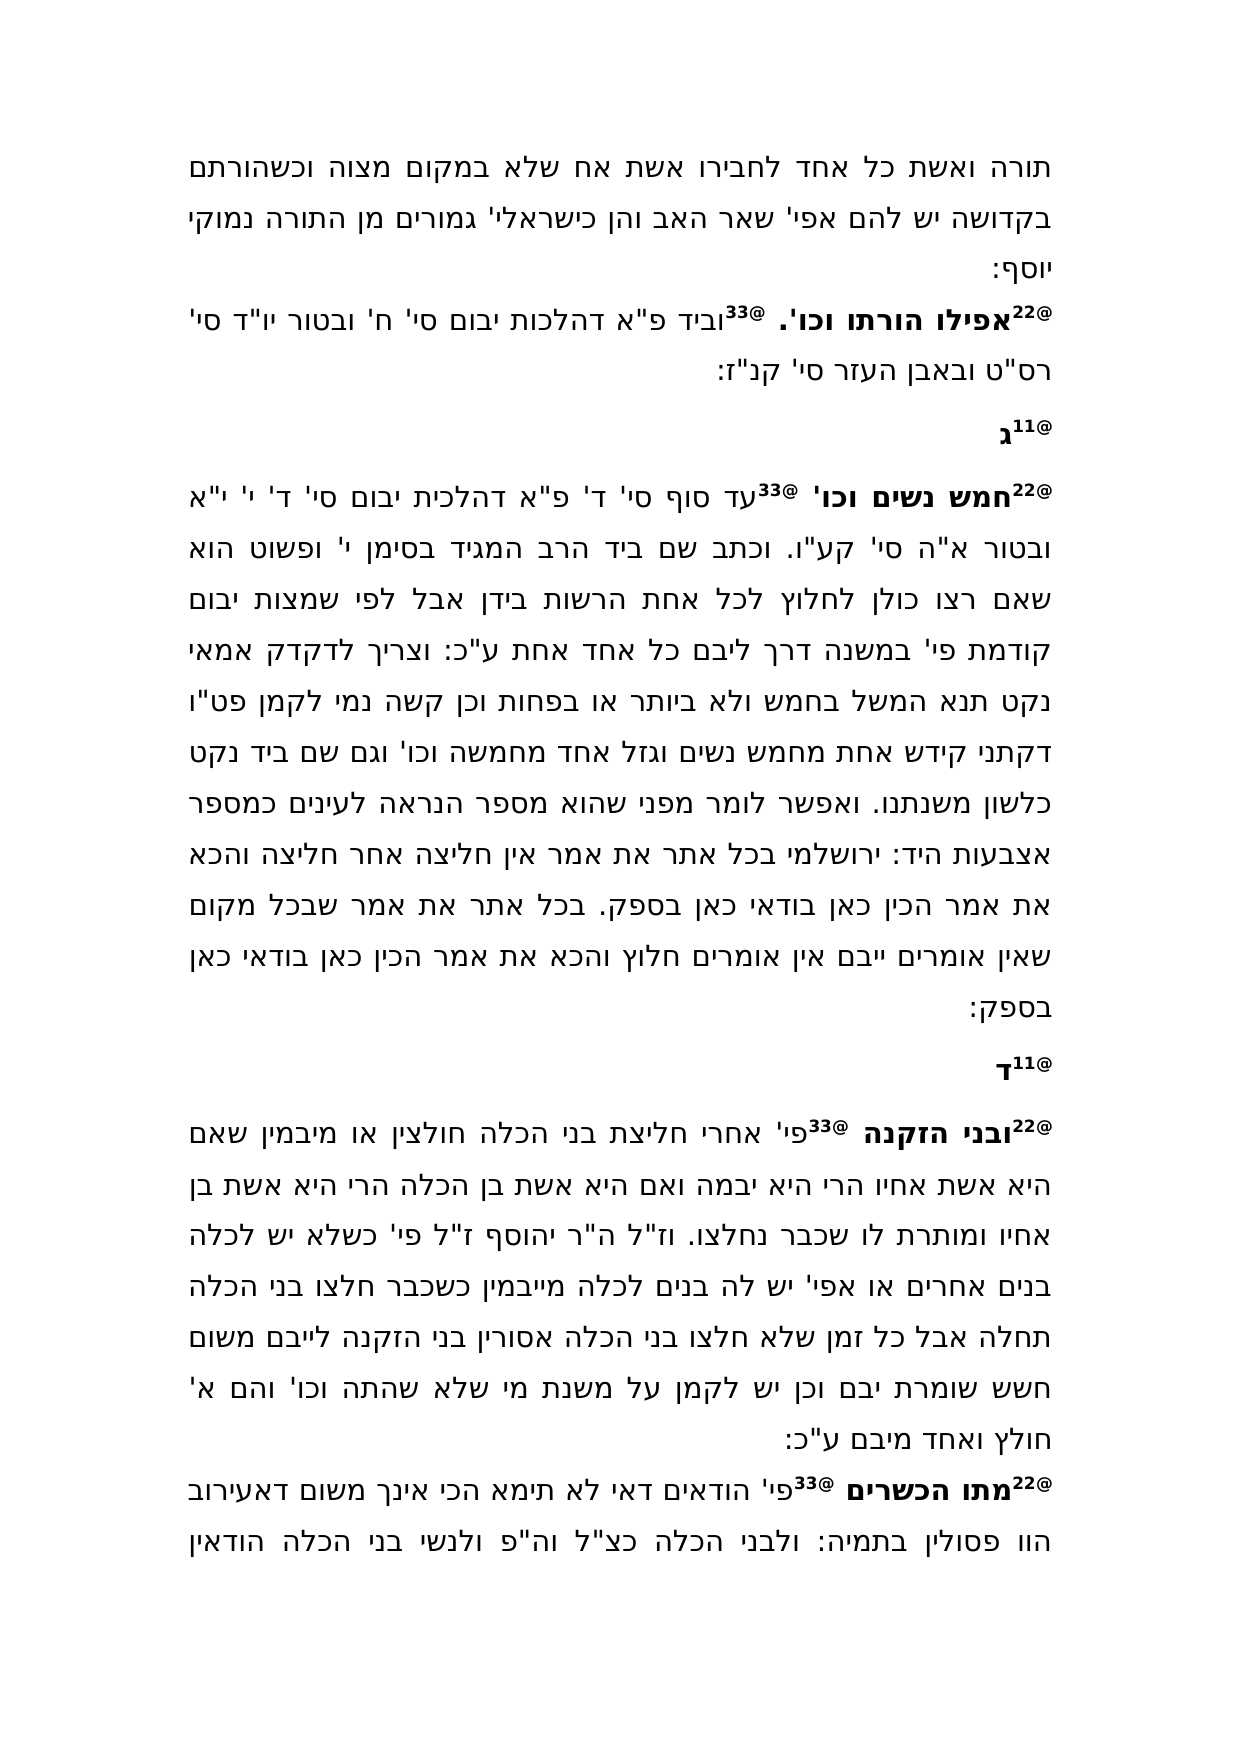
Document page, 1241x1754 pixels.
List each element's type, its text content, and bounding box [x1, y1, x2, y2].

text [187, 1473, 1053, 1558]
subtitle @11ד [187, 1053, 1053, 1087]
text @22אפילו הורתו וכו'. @33וביד פ"א דהלכות יבום סי' ח' ובטור יו"ד סי' רס"ט ובאבן העזר סי' קנ"ז: [187, 303, 1053, 388]
text @22חמש נשים וכו' @33עד סוף סי' ד' פ"א דהלכית יבום סי' ד' י' י"א ובטור א"ה סי' קע"ו. וכתב שם ביד הרב המגיד בסימן י' ופשוט הוא שאם רצו כולן לחלוץ לכל אחת הרשות בידן אבל לפי שמצות יבום קודמת פי' במשנה דרך ליבם כל אחד אחת ע"כ: וצריך לדקדק אמאי נקט תנא המשל בחמש ולא ביותר או בפחות וכן קשה נמי לקמן פט"ו דקתני קידש אחת מחמש נשים וגזל אחד מחמשה וכו' וגם שם ביד נקט כלשון משנתנו. ואפשר לומר מפני שהוא מספר הנראה לעינים כמספר אצבעות היד: ירושלמי בכל אתר את אמר אין חליצה אחר חליצה והכא את אמר הכין כאן בודאי כאן בספק. בכל אתר את אמר שבכל מקום שאין אומרים ייבם אין אומרים חלוץ והכא את אמר הכין כאן בודאי כאן בספק: [187, 481, 1053, 1024]
subtitle @11ג [187, 417, 1053, 451]
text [187, 150, 1053, 286]
text @22ובני הזקנה @33פי' אחרי חליצת בני הכלה חולצין או מיבמין שאם היא אשת אחיו הרי היא יבמה ואם היא אשת בן הכלה הרי היא אשת בן אחיו ומותרת לו שכבר נחלצו. וז"ל ה"ר יהוסף ז"ל פי' כשלא יש לכלה בנים אחרים או אפי' יש לה בנים לכלה מייבמין כשכבר חלצו בני הכלה תחלה אבל כל זמן שלא חלצו בני הכלה אסורין בני הזקנה לייבם משום חשש שומרת יבם וכן יש לקמן על משנת מי שלא שהתה וכו' והם א' חולץ ואחד מיבם ע"כ: [187, 1117, 1053, 1456]
